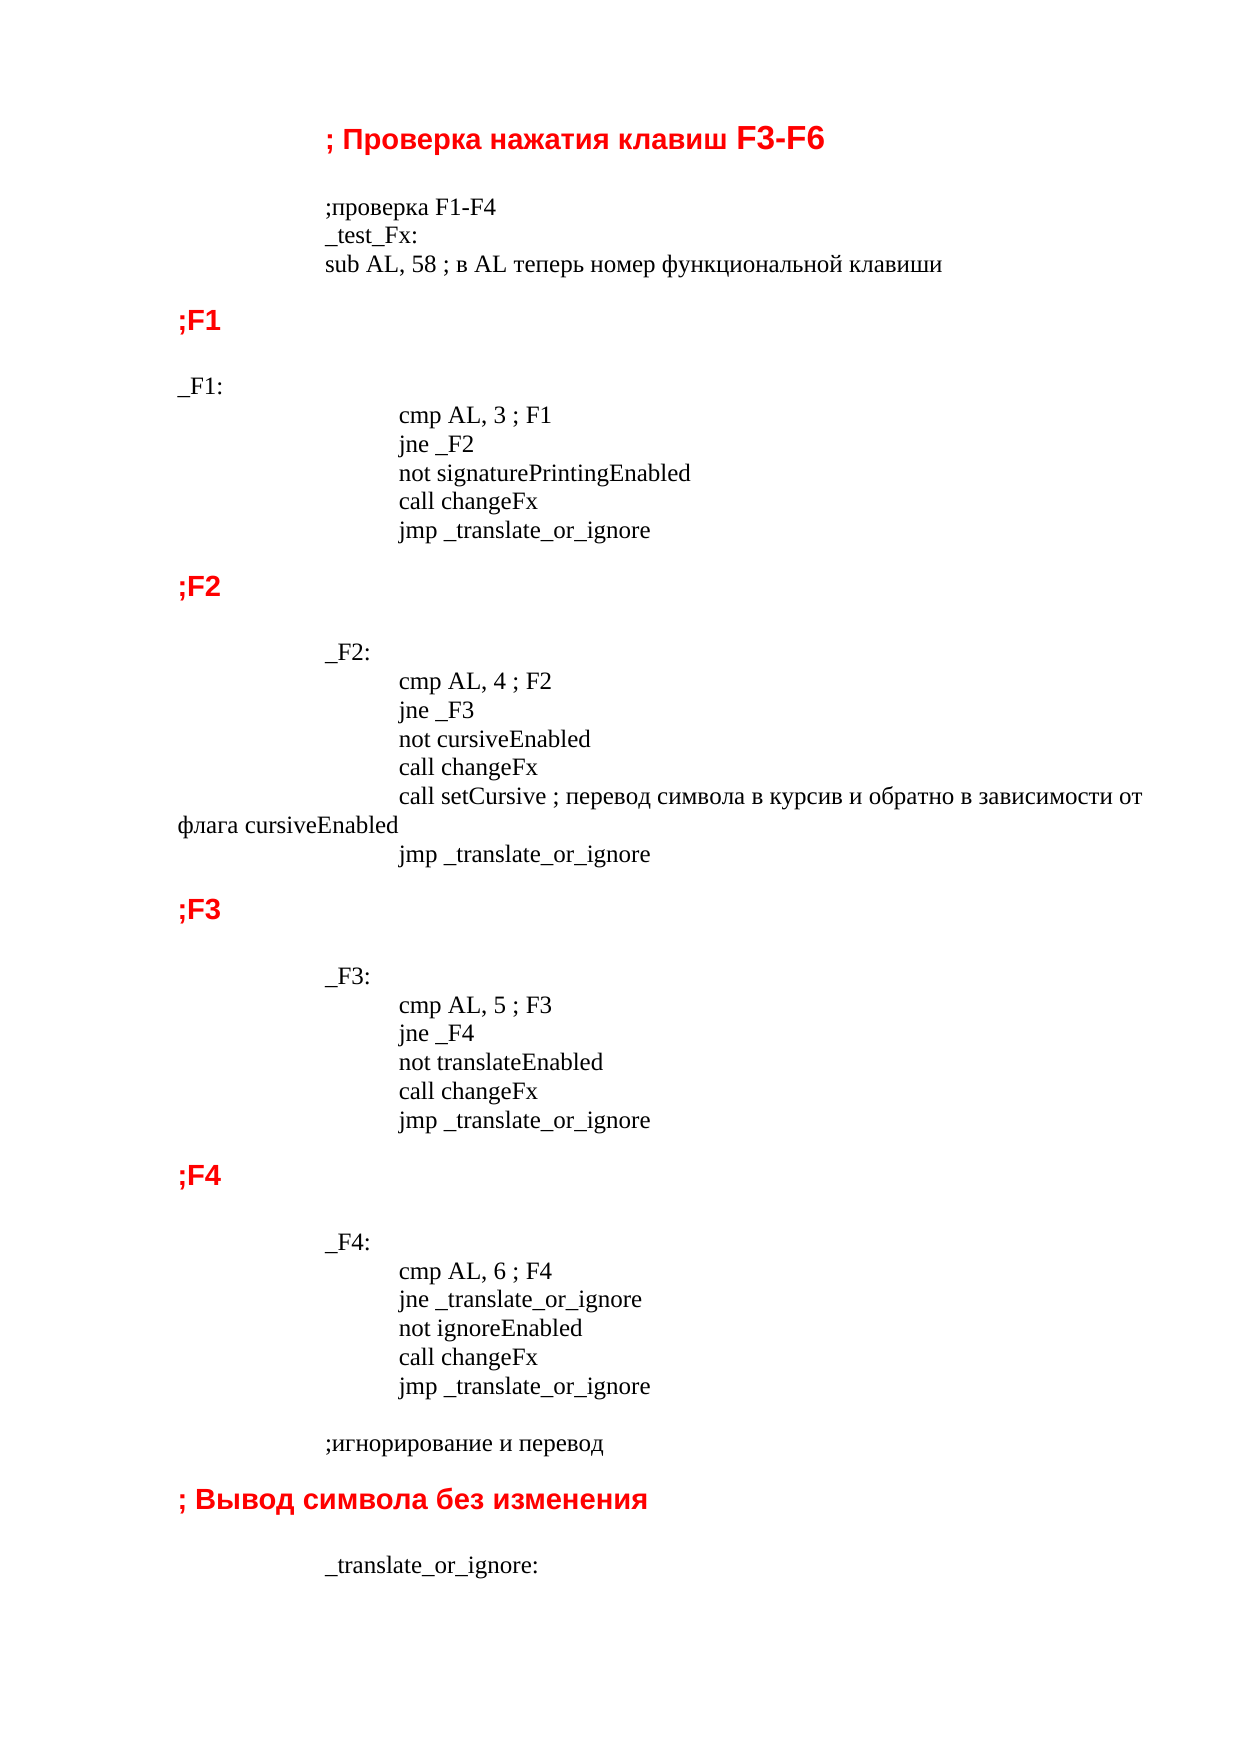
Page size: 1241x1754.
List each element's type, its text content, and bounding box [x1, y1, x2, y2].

text _F1: [177, 371, 1152, 400]
text sub AL, 58 ; в AL теперь номер функциональной клавиши [177, 249, 1152, 278]
subtitle ;F1 [177, 303, 1152, 336]
text _F2: [177, 637, 1152, 666]
text jmp _translate_or_ignore [177, 515, 1152, 544]
text call changeFx [177, 486, 1152, 515]
text jne _translate_or_ignore [177, 1284, 1152, 1313]
text jne _F2 [177, 429, 1152, 458]
text call changeFx [177, 752, 1152, 781]
subtitle ;F4 [177, 1158, 1152, 1192]
text cmp AL, 3 ; F1 [177, 400, 1152, 429]
text call changeFx [177, 1076, 1152, 1105]
text call setCursive ; перевод символа в курсив и обратно в зависимости от флага cursiveEnabled [177, 781, 1152, 839]
subtitle ; Проверка нажатия клавиш F3-F6 [177, 118, 1152, 157]
text ;игнорирование и перевод [177, 1428, 1152, 1457]
text cmp AL, 5 ; F3 [177, 990, 1152, 1018]
text jmp _translate_or_ignore [177, 1105, 1152, 1133]
text cmp AL, 4 ; F2 [177, 666, 1152, 695]
text not signaturePrintingEnabled [177, 458, 1152, 486]
subtitle ; Вывод символа без изменения [177, 1482, 1152, 1516]
text ;проверка F1-F4 [177, 192, 1152, 220]
text jne _F4 [177, 1018, 1152, 1047]
text cmp AL, 6 ; F4 [177, 1256, 1152, 1284]
text not ignoreEnabled [177, 1313, 1152, 1342]
text not cursiveEnabled [177, 724, 1152, 752]
text _translate_or_ignore: [177, 1551, 1152, 1579]
text jmp _translate_or_ignore [177, 839, 1152, 867]
text _F3: [177, 961, 1152, 990]
text call changeFx [177, 1342, 1152, 1371]
text not translateEnabled [177, 1047, 1152, 1076]
subtitle ;F2 [177, 569, 1152, 602]
text jmp _translate_or_ignore [177, 1371, 1152, 1399]
text jne _F3 [177, 695, 1152, 724]
text _test_Fx: [177, 220, 1152, 249]
text _F4: [177, 1227, 1152, 1256]
subtitle ;F3 [177, 892, 1152, 926]
